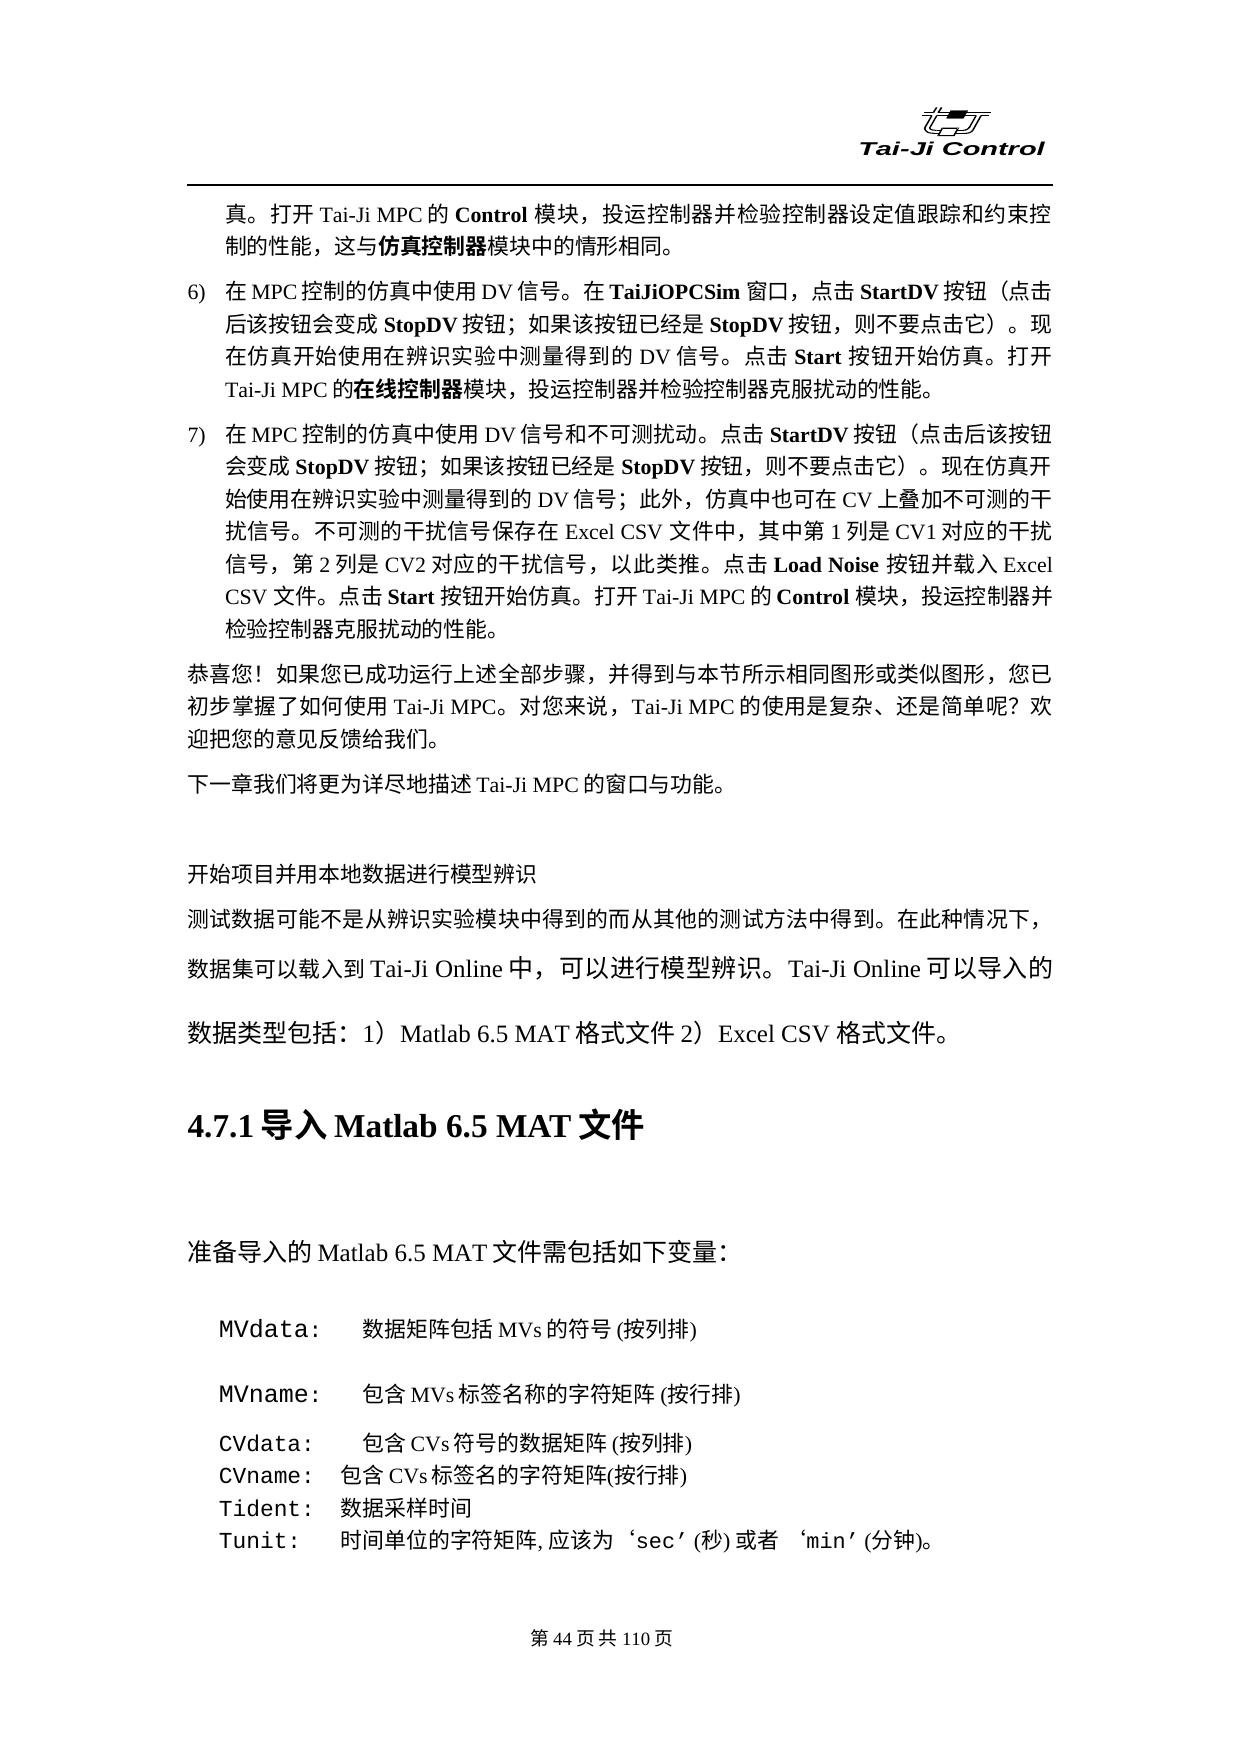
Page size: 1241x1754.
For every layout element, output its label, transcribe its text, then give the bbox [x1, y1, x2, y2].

text CVdata: 包含CVs符号的数据矩阵 (按列排) [218, 1426, 1053, 1458]
text MVdata: 数据矩阵包括MVs的符号 (按列排) [218, 1296, 1053, 1361]
text MVname: 包含MVs标签名称的字符矩阵 (按行排) [218, 1361, 1053, 1426]
text 下一章我们将更为详尽地描述Tai-Ji MPC的窗口与功能。 [187, 766, 1053, 799]
subtitle 4.7.1导入Matlab 6.5 MAT文件 [187, 1091, 1053, 1156]
list 在MPC控制的仿真中使用DV信号和不可测扰动。点击StartDV按钮（点击后该按钮会变成StopDV按钮；如果该按钮已经是StopDV按钮，则不要点击它）。现在仿真开始使用在辨识实验中测量得到的DV信号；此外，仿真中也可在CV上叠加不可测的干扰信号。不可测的干扰信号保存在Excel CSV 文件中，其中第1列是CV1对应的干扰信号，第2列是CV2对应的干扰信号，以此类推。点击Load Noise 按钮并载入Excel CSV 文件。点击Start 按钮开始仿真。打开Tai-Ji MPC的Control 模块，投运控制器并检验控制器克服扰动的性能。 [187, 416, 1053, 644]
list 在MPC控制的仿真中使用DV信号。在TaiJiOPCSim 窗口，点击StartDV按钮（点击后该按钮会变成StopDV按钮；如果该按钮已经是StopDV按钮，则不要点击它）。现在仿真开始使用在辨识实验中测量得到的DV信号。点击Start 按钮开始仿真。打开Tai-Ji MPC的在线控制器模块，投运控制器并检验控制器克服扰动的性能。 [187, 274, 1053, 404]
text 准备导入的Matlab 6.5 MAT文件需包括如下变量： [187, 1218, 1053, 1283]
text 测试数据可能不是从辨识实验模块中得到的而从其他的测试方法中得到。在此种情况下，数据集可以载入到Tai-Ji Online中，可以进行模型辨识。Tai-Ji Online可以导入的数据类型包括：1）Matlab 6.5 MAT格式文件 2）Excel CSV 格式文件。 [187, 901, 1053, 1064]
text CVname: 包含CVs标签名的字符矩阵(按行排) [218, 1458, 1053, 1491]
text Tunit: 时间单位的字符矩阵, 应该为‘sec’ (秒) 或者 ‘min’ (分钟)。 [218, 1523, 1053, 1556]
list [187, 196, 1053, 261]
text Tident: 数据采样时间 [218, 1491, 1053, 1523]
text 开始项目并用本地数据进行模型辨识 [187, 856, 1053, 889]
text 恭喜您！如果您已成功运行上述全部步骤，并得到与本节所示相同图形或类似图形，您已初步掌握了如何使用Tai-Ji MPC。对您来说，Tai-Ji MPC的使用是复杂、还是简单呢？欢迎把您的意见反馈给我们。 [187, 656, 1053, 754]
